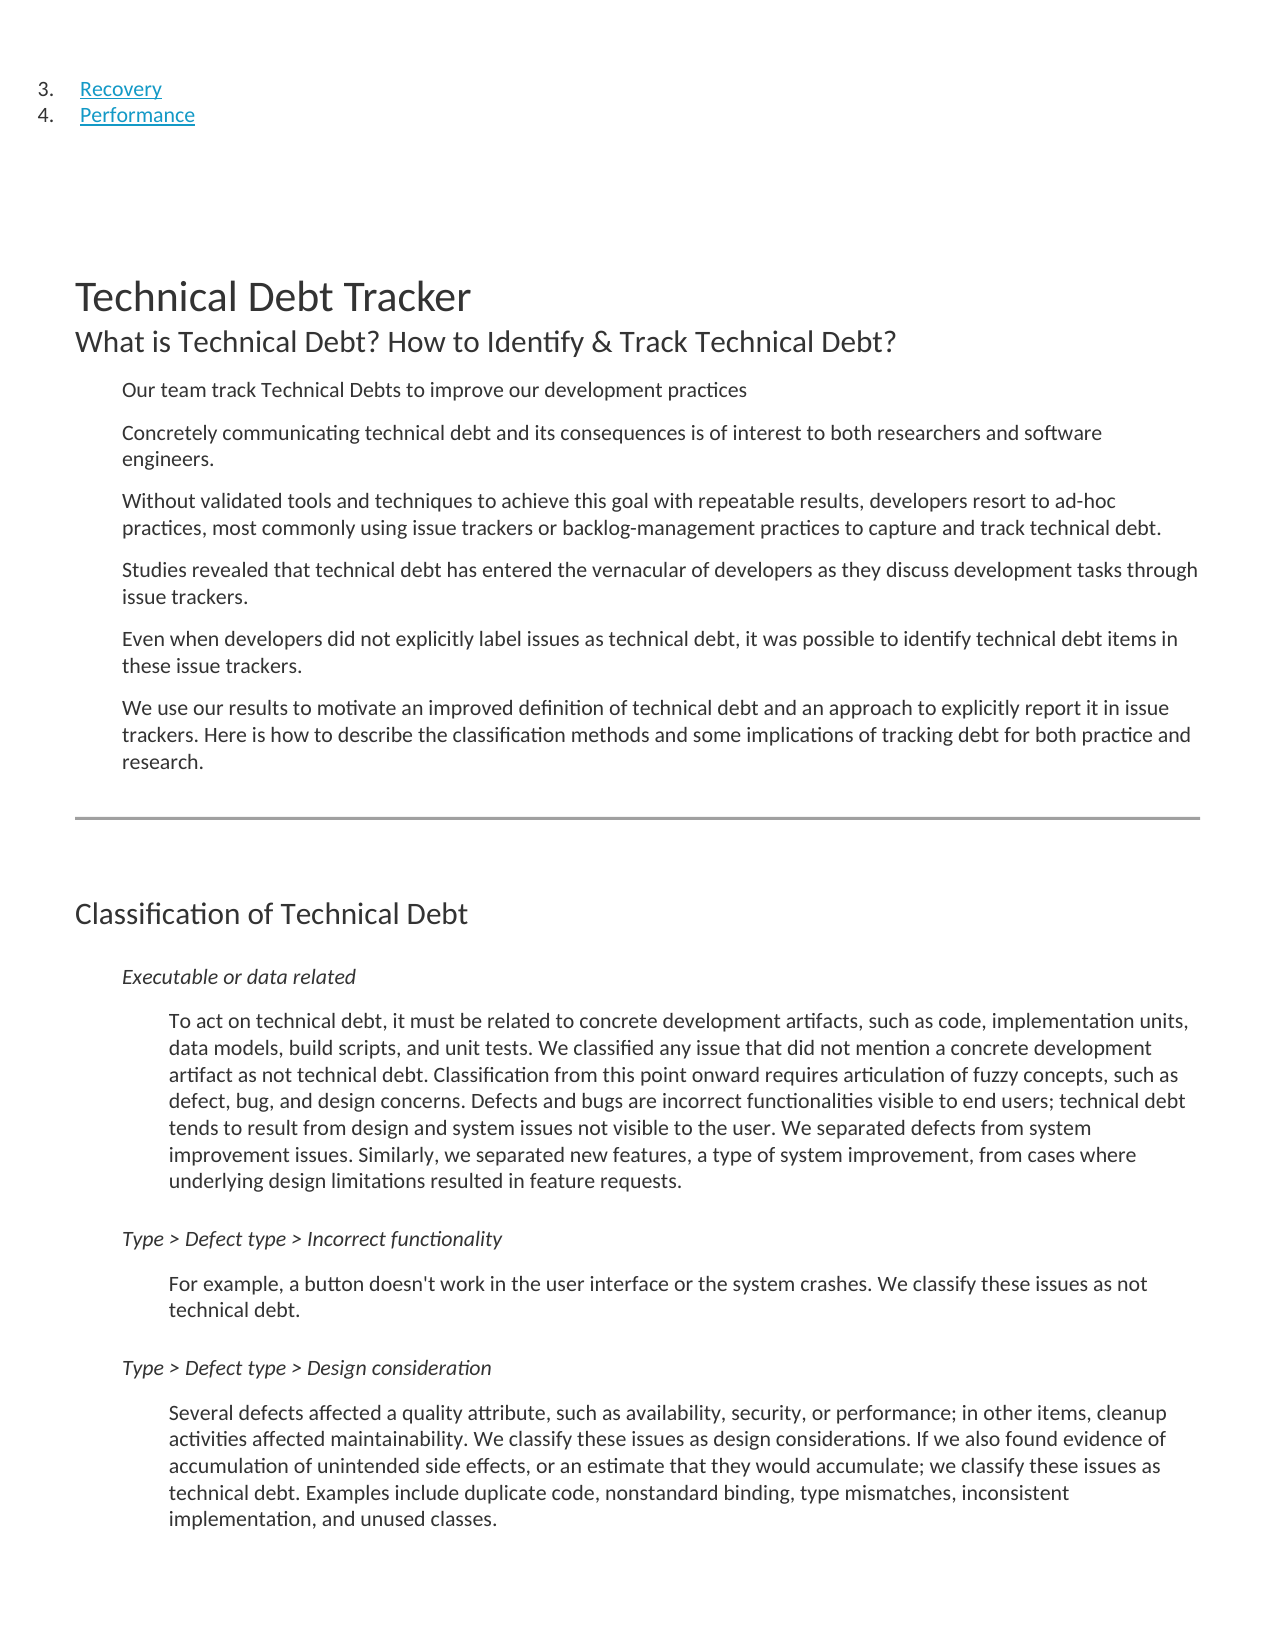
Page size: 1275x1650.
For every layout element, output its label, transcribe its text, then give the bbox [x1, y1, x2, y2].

list Recovery [37, 75, 1200, 102]
subtitle Type > Defect type > Design consideration [122, 1354, 1200, 1381]
text Our team track Technical Debts to improve our development practices [122, 376, 1200, 403]
text We use our results to motivate an improved definition of technical debt and an approach to explicitly report it in issue trackers. Here is how to describe the classification methods and some implications of tracking debt for both practice and research. [122, 694, 1200, 774]
text Studies revealed that technical debt has entered the vernacular of developers as they discuss development tasks through issue trackers. [122, 557, 1200, 610]
subtitle What is Technical Debt? How to Identify & Track Technical Debt? [75, 323, 1200, 361]
text For example, a button doesn't work in the user interface or the system crashes. We classify these issues as not technical debt. [169, 1270, 1200, 1323]
text Without validated tools and techniques to achieve this goal with repeatable results, developers resort to ad-hoc practices, most commonly using issue trackers or backlog-management practices to capture and track technical debt. [122, 488, 1200, 541]
text Concretely communicating technical debt and its consequences is of interest to both researchers and software engineers. [122, 419, 1200, 472]
subtitle Type > Defect type > Incorrect functionality [122, 1226, 1200, 1252]
text To act on technical debt, it must be related to concrete development artifacts, such as code, implementation units, data models, build scripts, and unit tests. We classified any issue that did not mention a concrete development artifact as not technical debt. Classification from this point onward requires articulation of fuzzy concepts, such as defect, bug, and design concerns. Defects and bugs are incorrect functionalities visible to end users; technical debt tends to result from design and system issues not visible to the user. We separated defects from system improvement issues. Similarly, we separated new features, a type of system improvement, from cases where underlying design limitations resulted in feature requests. [169, 1008, 1200, 1194]
subtitle Classification of Technical Debt [75, 894, 1200, 932]
subtitle Technical Debt Tracker [75, 269, 1200, 323]
text Several defects affected a quality attribute, such as availability, security, or performance; in other items, cleanup activities affected maintainability. We classify these issues as design considerations. If we also found evidence of accumulation of unintended side effects, or an estimate that they would accumulate; we classify these issues as technical debt. Examples include duplicate code, nonstandard binding, type mismatches, inconsistent implementation, and unused classes. [169, 1399, 1200, 1532]
list Performance [37, 102, 1200, 128]
subtitle Executable or data related [122, 963, 1200, 990]
text Even when developers did not explicitly label issues as technical debt, it was possible to identify technical debt items in these issue trackers. [122, 626, 1200, 679]
